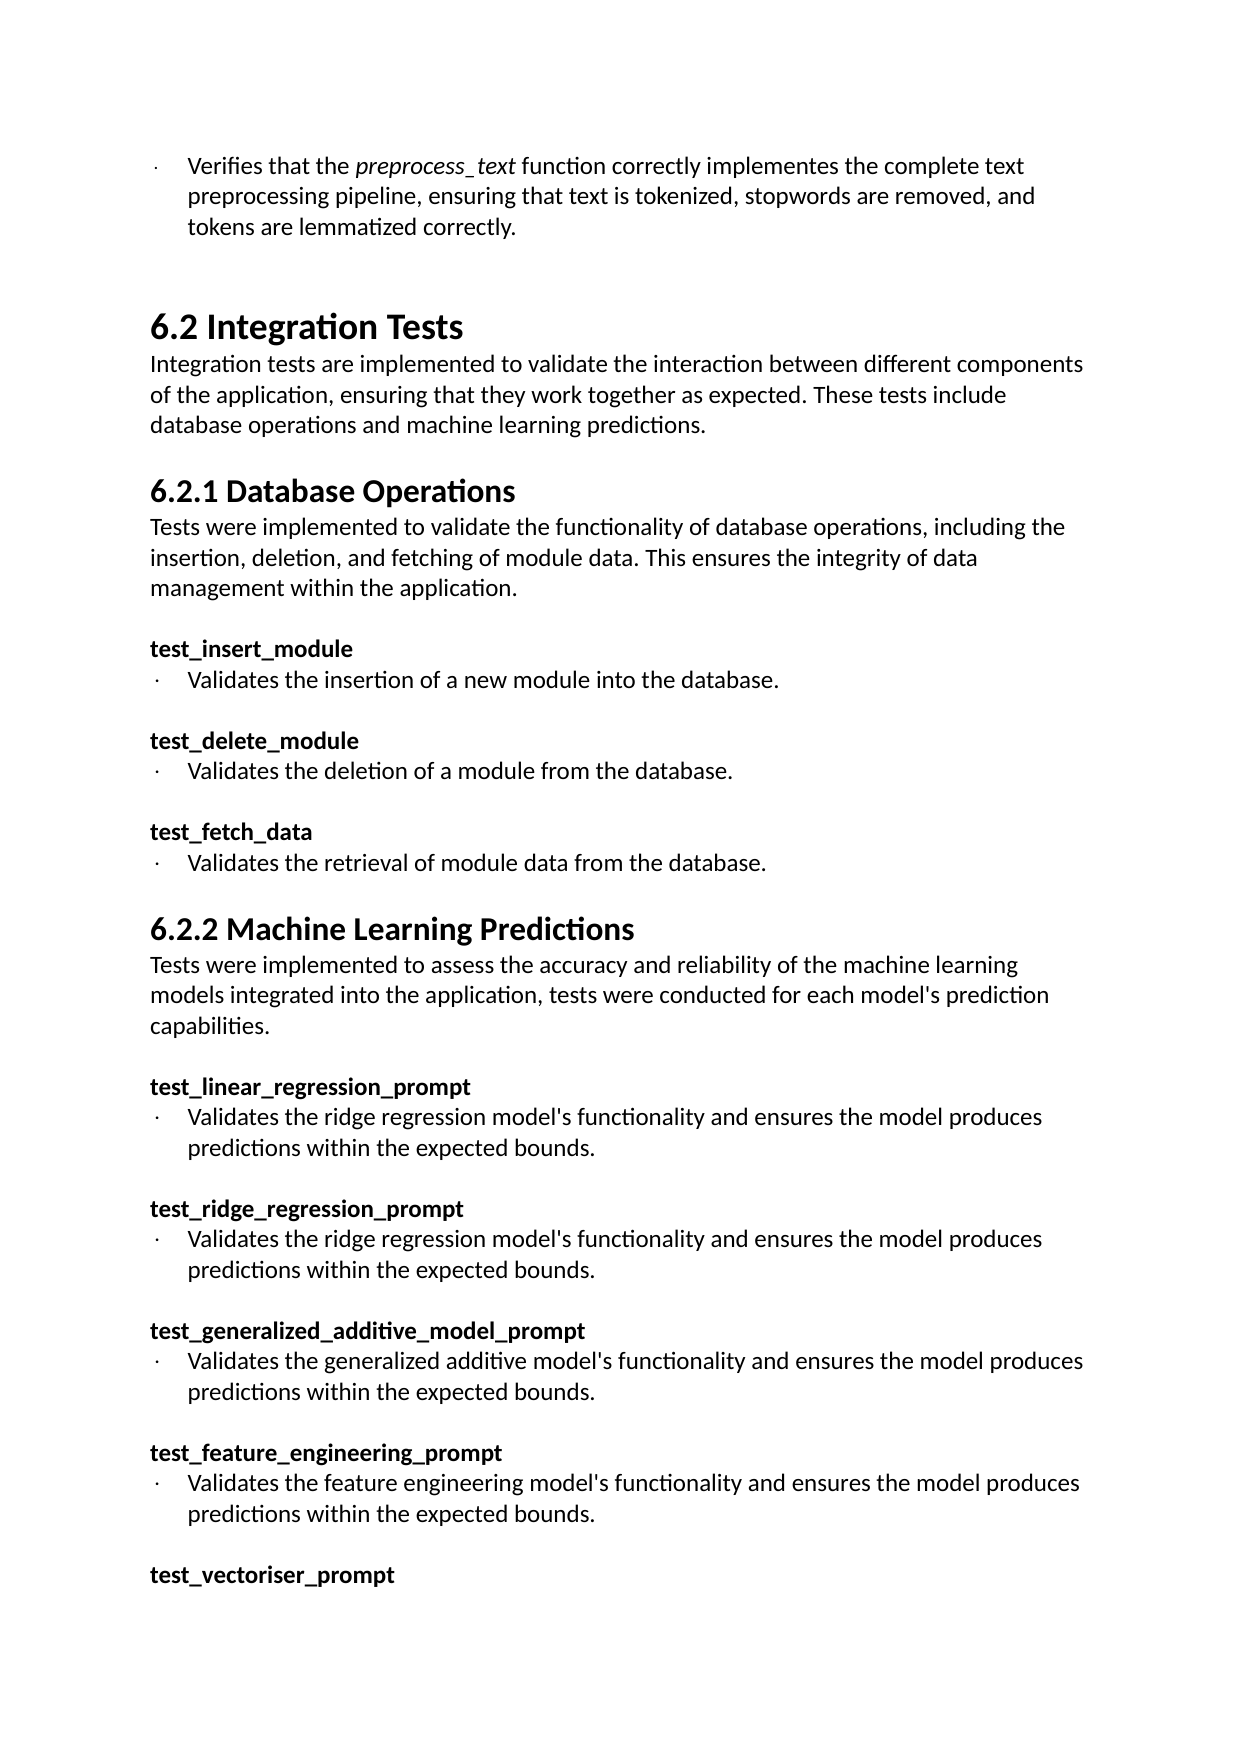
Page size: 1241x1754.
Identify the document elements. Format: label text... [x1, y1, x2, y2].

text test_delete_module [150, 725, 1090, 755]
text Integration tests are implemented to validate the interaction between different components of the application, ensuring that they work together as expected. These tests include database operations and machine learning predictions. [150, 348, 1090, 440]
list Validates the generalized additive model's functionality and ensures the model produces predictions within the expected bounds. [150, 1346, 1090, 1407]
text Tests were implemented to validate the functionality of database operations, including the insertion, deletion, and fetching of module data. This ensures the integrity of data management within the application. [150, 511, 1090, 603]
list Validates the insertion of a new module into the database. [150, 664, 1090, 694]
text test_feature_engineering_prompt [150, 1437, 1090, 1468]
list Validates the retrieval of module data from the database. [150, 847, 1090, 877]
text 6.2.2 Machine Learning Predictions [150, 908, 1090, 949]
text test_vectoriser_prompt [150, 1559, 1090, 1590]
text test_ridge_regression_prompt [150, 1193, 1090, 1223]
text test_fetch_data [150, 816, 1090, 847]
list Validates the feature engineering model's functionality and ensures the model produces predictions within the expected bounds. [150, 1468, 1090, 1529]
list Validates the ridge regression model's functionality and ensures the model produces predictions within the expected bounds. [150, 1101, 1090, 1162]
text test_insert_module [150, 633, 1090, 664]
list Validates the deletion of a module from the database. [150, 755, 1090, 786]
text test_generalized_additive_model_prompt [150, 1315, 1090, 1346]
text 6.2 Integration Tests [150, 303, 1090, 348]
list Validates the ridge regression model's functionality and ensures the model produces predictions within the expected bounds. [150, 1223, 1090, 1284]
text test_linear_regression_prompt [150, 1071, 1090, 1101]
text Tests were implemented to assess the accuracy and reliability of the machine learning models integrated into the application, tests were conducted for each model's prediction capabilities. [150, 949, 1090, 1040]
list Verifies that the preprocess_text function correctly implementes the complete text preprocessing pipeline, ensuring that text is tokenized, stopwords are removed, and tokens are lemmatized correctly. [150, 150, 1090, 242]
text 6.2.1 Database Operations [150, 471, 1090, 511]
